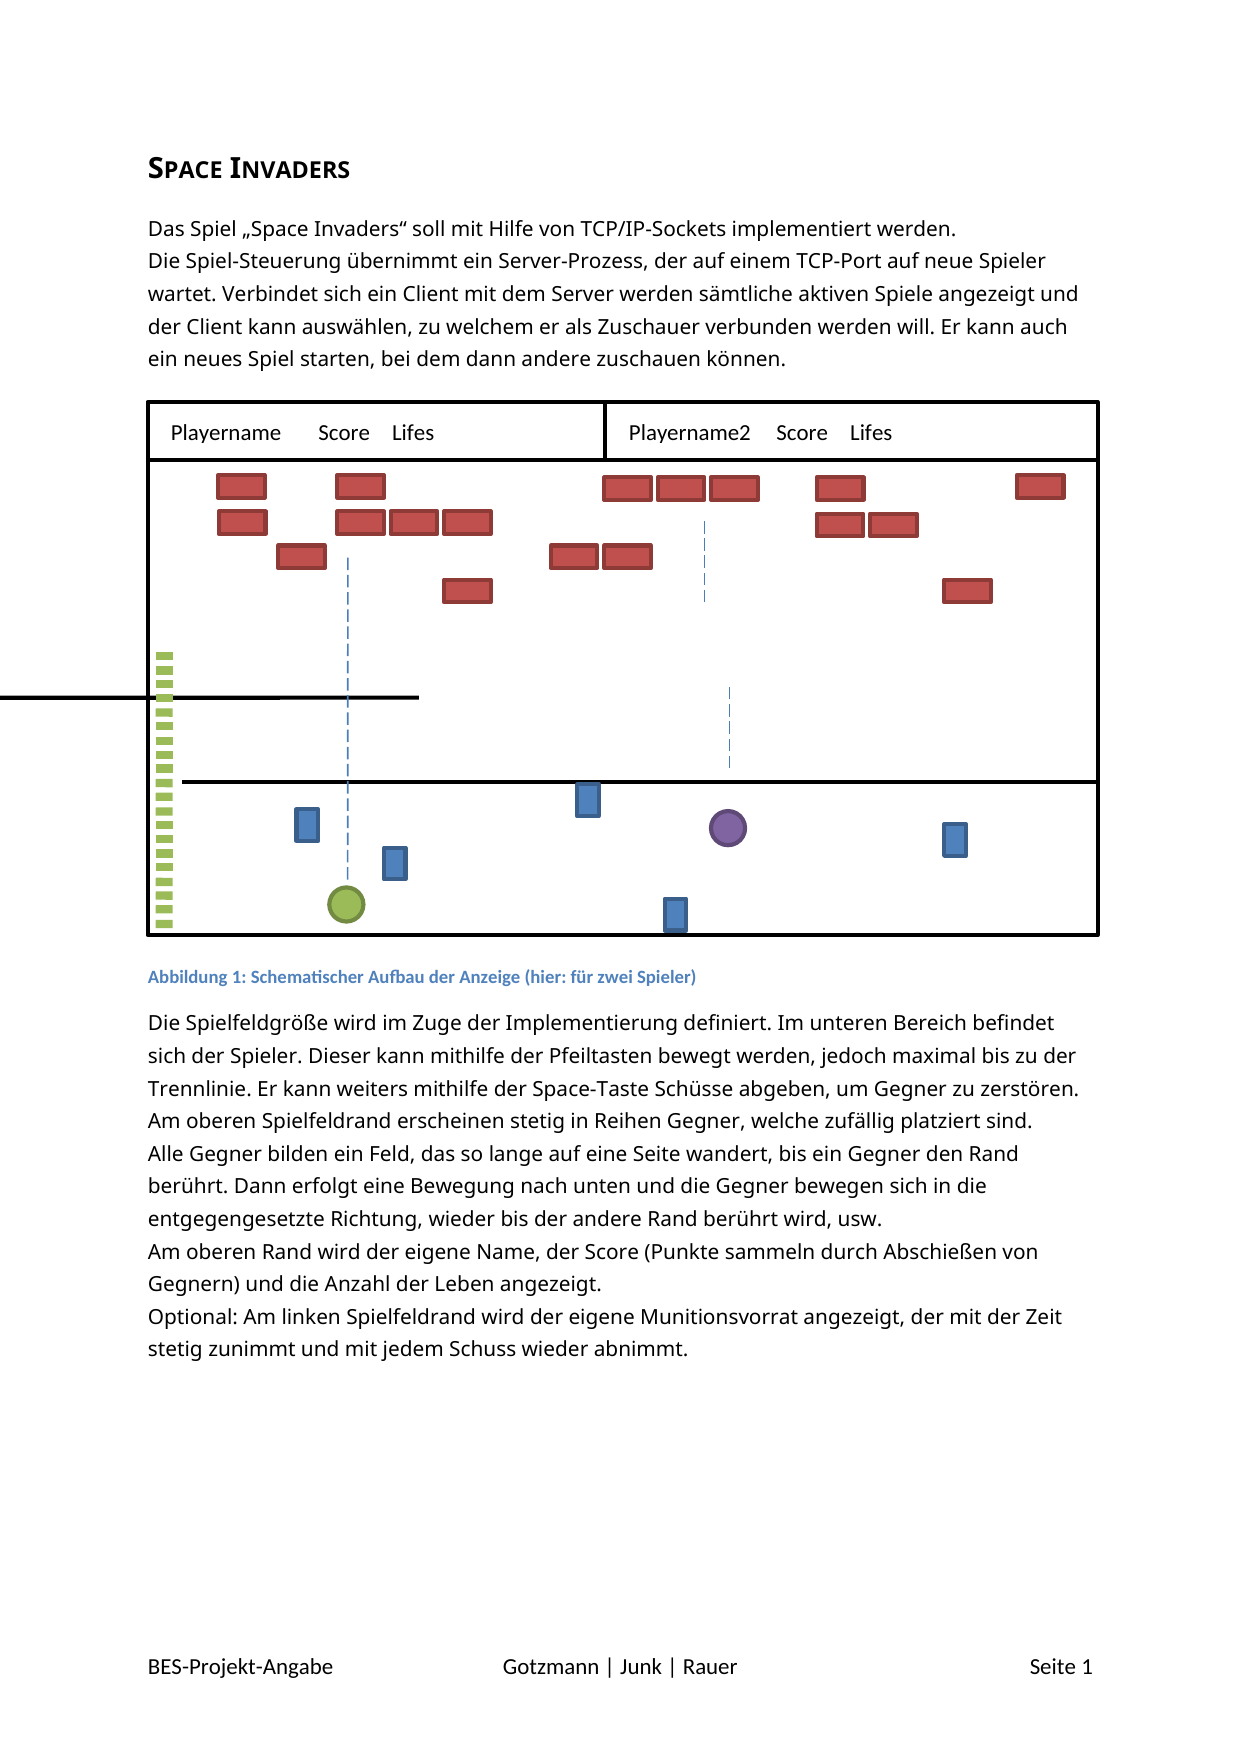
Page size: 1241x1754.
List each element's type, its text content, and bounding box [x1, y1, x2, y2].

text Die Spiel-Steuerung übernimmt ein Server-Prozess, der auf einem TCP-Port auf neue Spieler wartet. Verbindet sich ein Client mit dem Server werden sämtliche aktiven Spiele angezeigt und der Client kann auswählen, zu welchem er als Zuschauer verbunden werden will. Er kann auch ein neues Spiel starten, bei dem dann andere zuschauen können. [148, 247, 1093, 373]
text Das Spiel „Space Invaders“ soll mit Hilfe von TCP/IP-Sockets implementiert werden. [148, 214, 1093, 242]
text Die Spielfeldgröße wird im Zuge der Implementierung definiert. Im unteren Bereich befindet sich der Spieler. Dieser kann mithilfe der Pfeiltasten bewegt werden, jedoch maximal bis zu der Trennlinie. Er kann weiters mithilfe der Space-Taste Schüsse abgeben, um Gegner zu zerstören. [148, 1008, 1093, 1102]
text Space Invaders [148, 148, 1093, 187]
text Am oberen Rand wird der eigene Name, der Score (Punkte sammeln durch Abschießen von Gegnern) und die Anzahl der Leben angezeigt. Optional: Am linken Spielfeldrand wird der eigene Munitionsvorrat angezeigt, der mit der Zeit stetig zunimmt und mit jedem Schuss wieder abnimmt. [148, 1237, 1093, 1363]
text Am oberen Spielfeldrand erscheinen stetig in Reihen Gegner, welche zufällig platziert sind. [148, 1106, 1093, 1135]
text Alle Gegner bilden ein Feld, das so lange auf eine Seite wandert, bis ein Gegner den Rand berührt. Dann erfolgt eine Bewegung nach unten und die Gegner bewegen sich in die entgegengesetzte Richtung, wieder bis der andere Rand berührt wird, usw. [148, 1139, 1093, 1233]
